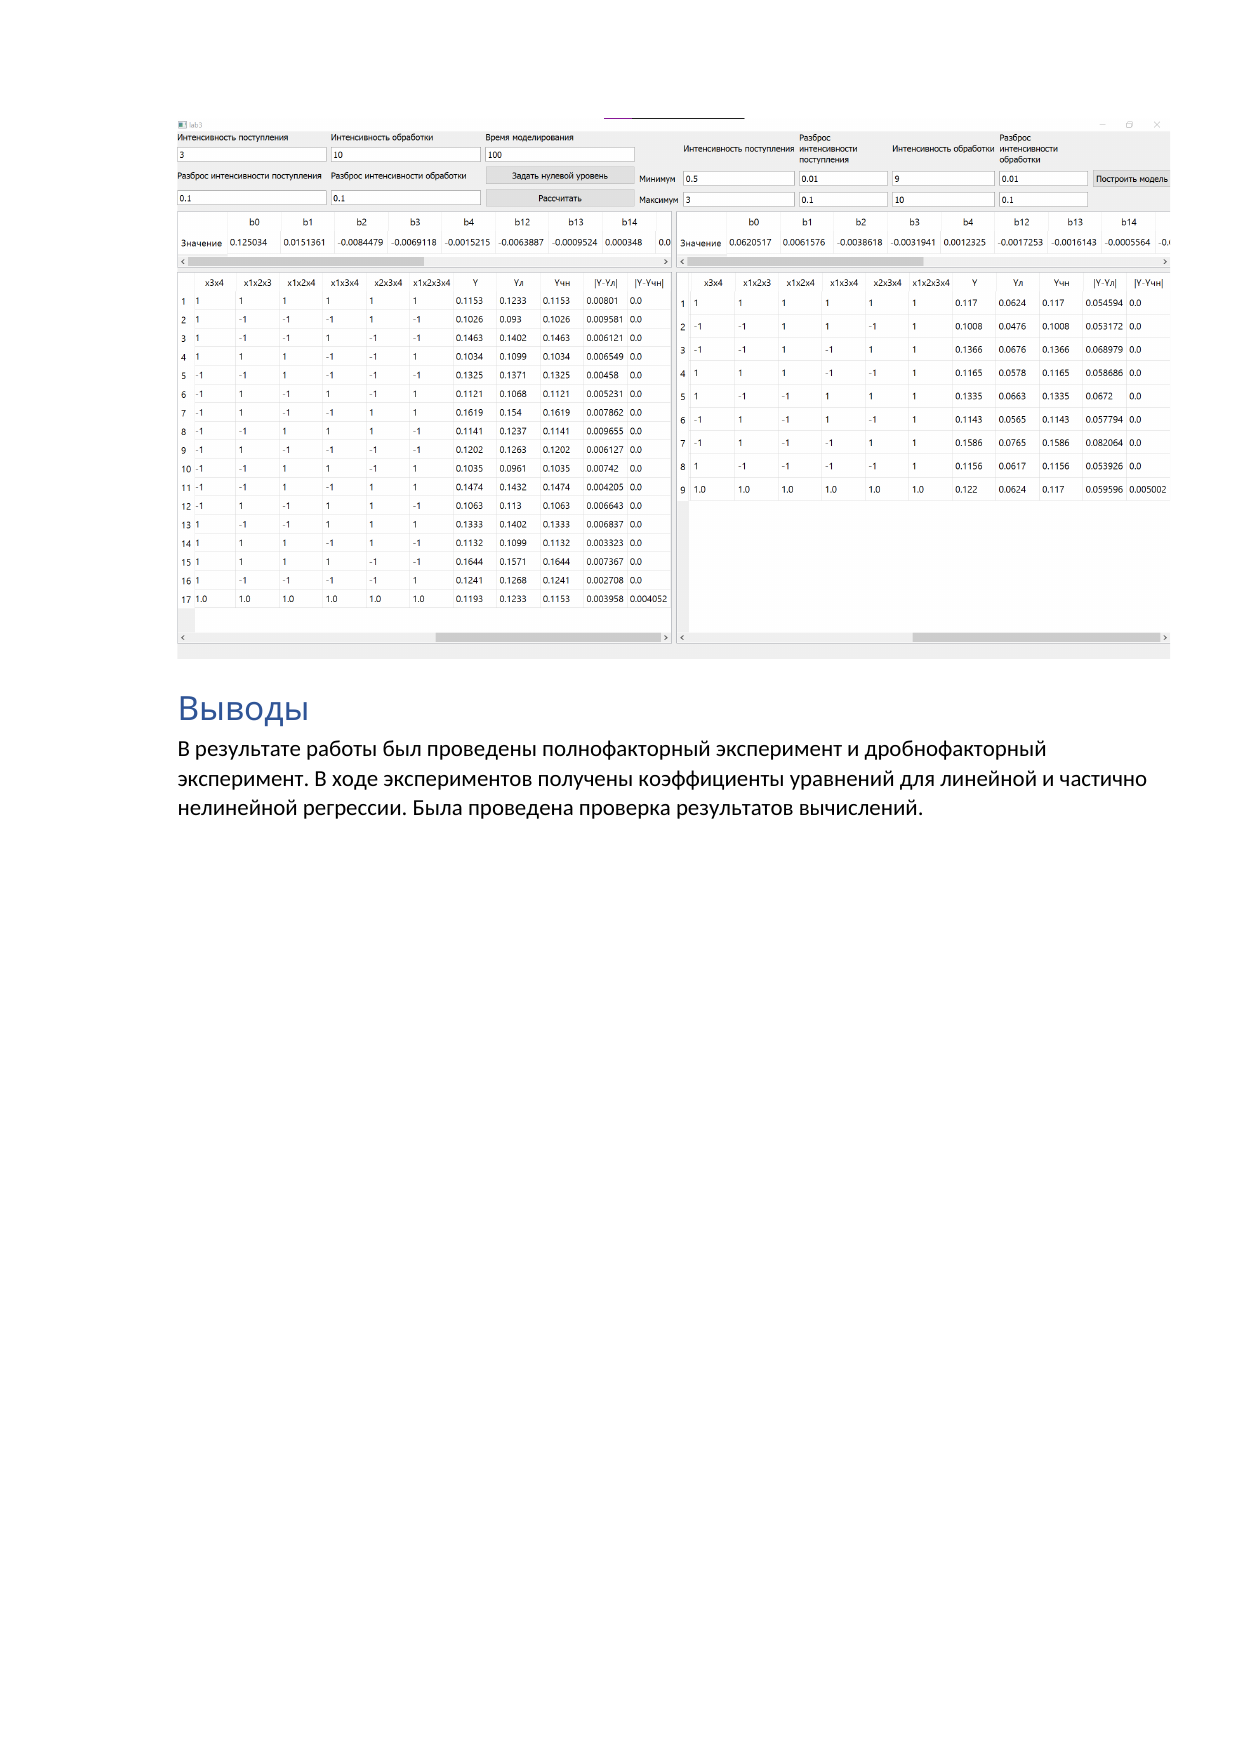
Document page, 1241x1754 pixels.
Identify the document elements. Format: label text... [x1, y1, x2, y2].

picture [177, 118, 1171, 659]
subtitle Выводы [177, 685, 1152, 731]
text В результате работы был проведены полнофакторный эксперимент и дробнофакторный эксперимент. В ходе экспериментов получены коэффициенты уравнений для линейной и частично нелинейной регрессии. Была проведена проверка результатов вычислений. [177, 734, 1152, 821]
